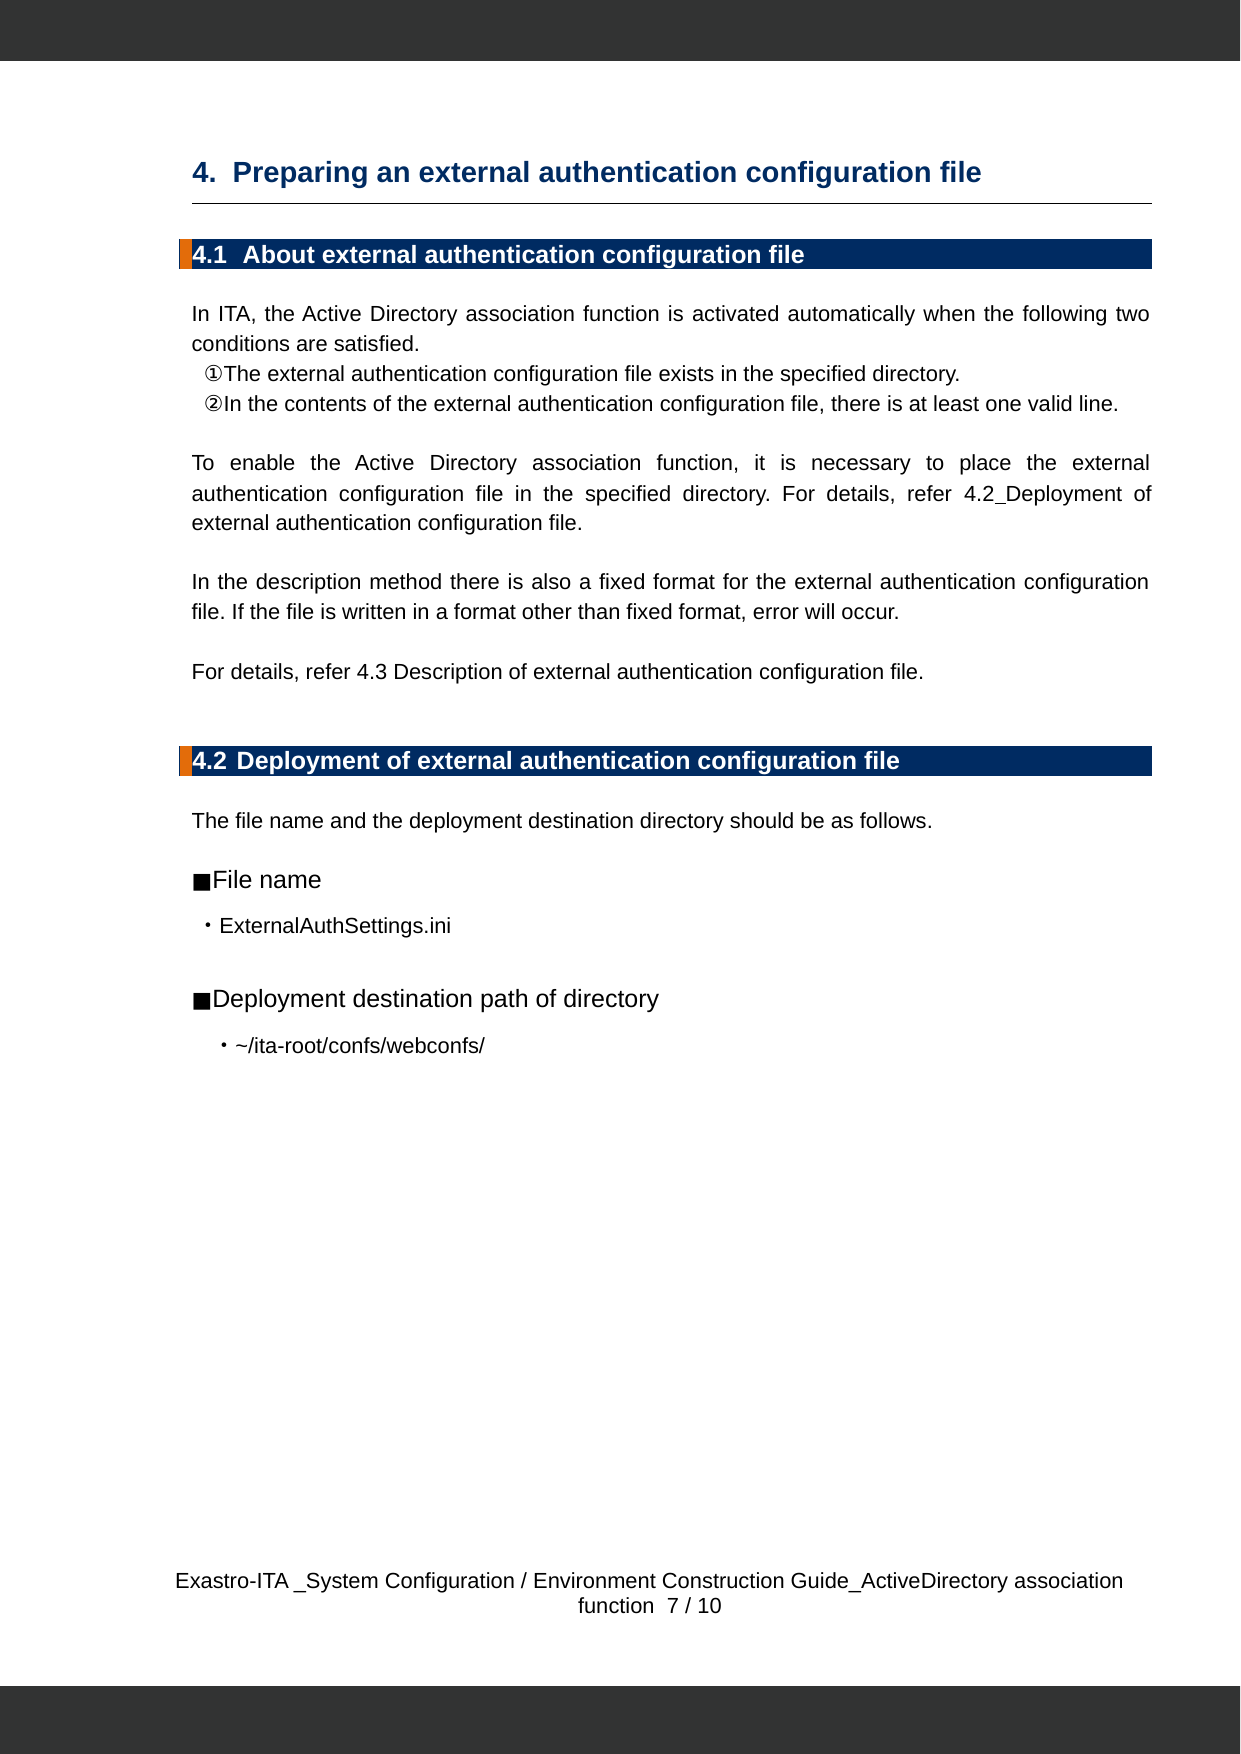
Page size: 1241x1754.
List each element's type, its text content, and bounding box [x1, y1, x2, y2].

subtitle 4. Preparing an external authentication configuration file [192, 142, 1152, 203]
text In ITA, the Active Directory association function is activated automatically when the following two conditions are satisfied. ①The external authentication configuration file exists in the specified directory. ②In the contents of the external authentication configuration file, there is at least one valid line. To enable the Active Directory association function, it is necessary to place the external authentication configuration file in the specified directory. For details, refer 4.2 Deployment of external authentication configuration file. [191, 299, 1152, 537]
text The file name and the deployment destination directory should be as follows. ■File name ・ExternalAuthSettings.ini [191, 805, 1152, 954]
text ■Deployment destination path of directory ・~/ita-root/confs/webconfs/ [191, 984, 1152, 1073]
subtitle Deployment of external authentication configuration file [192, 746, 1152, 776]
text In the description method there is also a fixed format for the external authentication configuration file. If the file is written in a format other than fixed format, error will occur. For details, refer 4.3 Description of external authentication configuration file. [191, 567, 1152, 716]
picture [0, 1686, 1241, 1754]
picture [0, 0, 1241, 61]
subtitle About external authentication configuration file [192, 239, 1152, 269]
